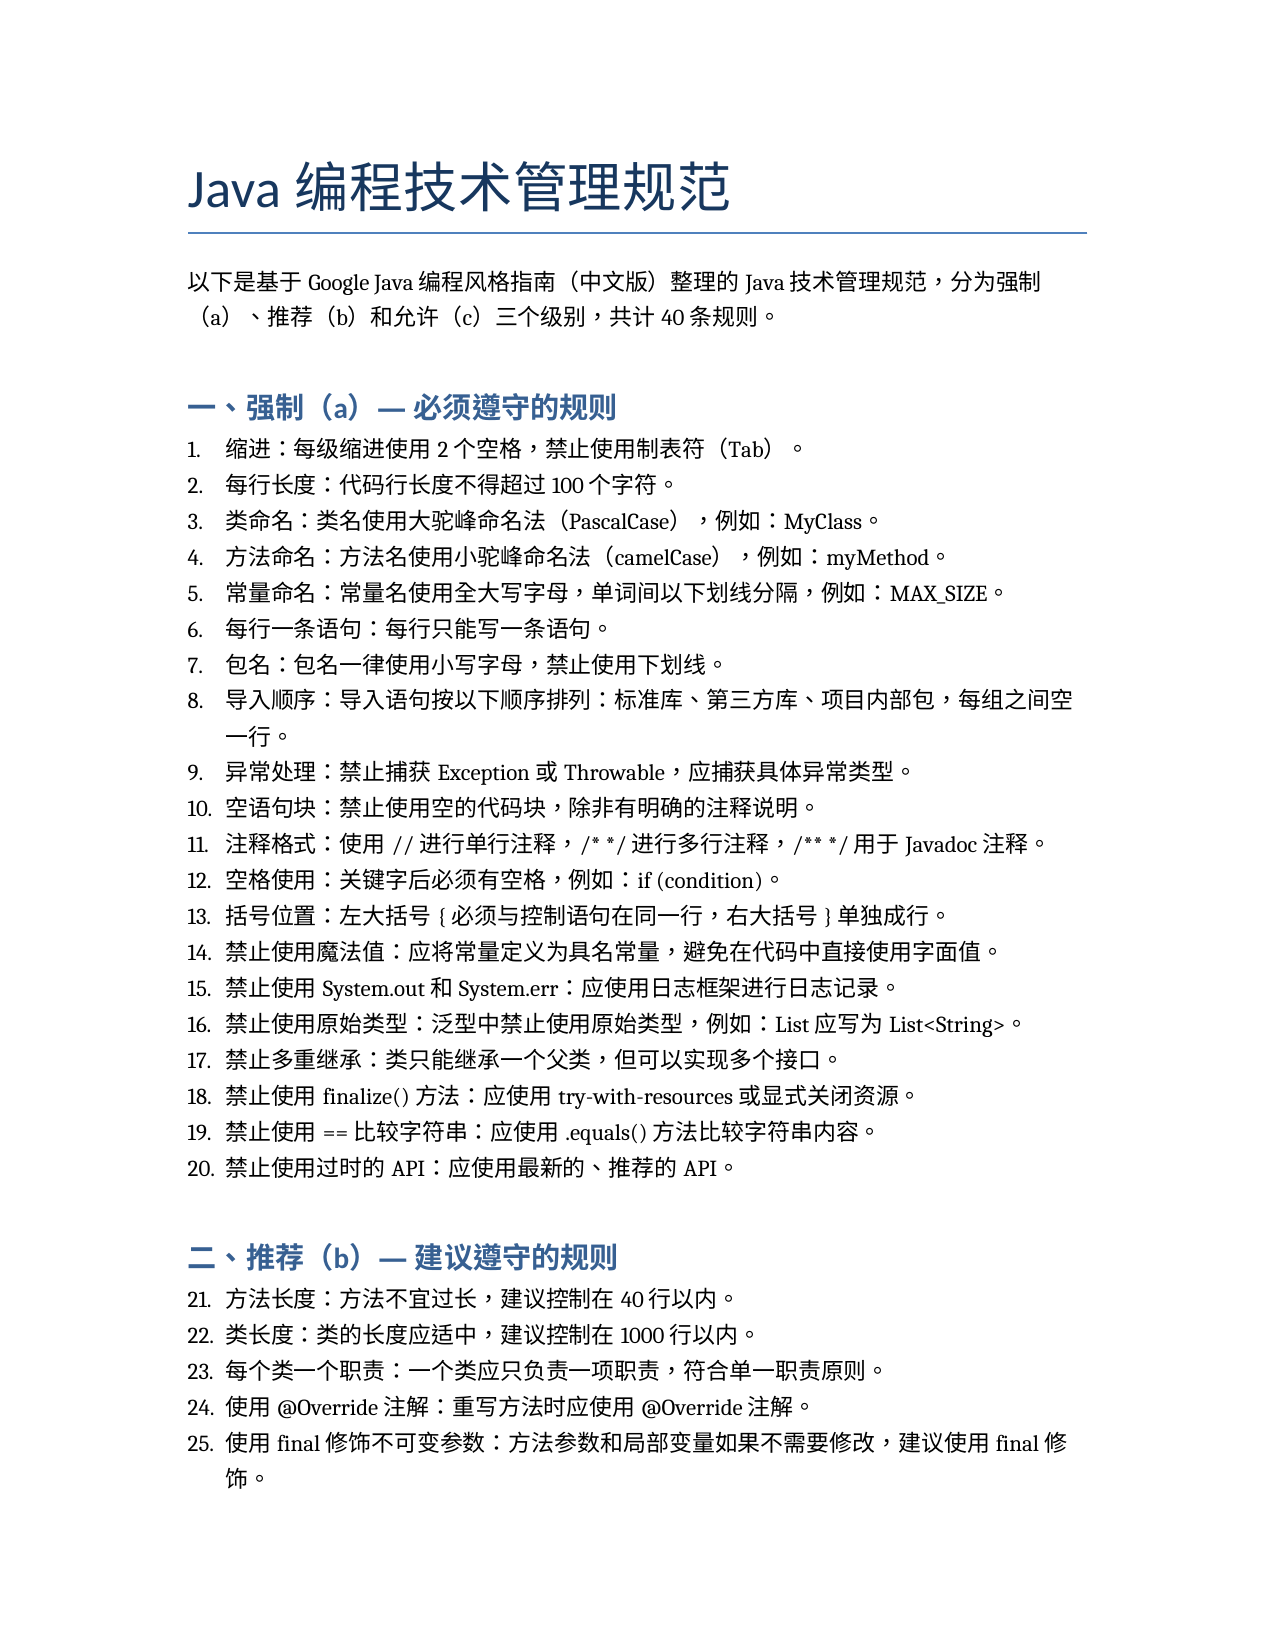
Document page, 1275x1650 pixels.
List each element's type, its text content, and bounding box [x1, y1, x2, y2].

subtitle 二、推荐（b）— 建议遵守的规则 [187, 1238, 1087, 1277]
list 每行一条语句：每行只能写一条语句。 [187, 613, 1087, 644]
list 禁止使用过时的 API：应使用最新的、推荐的 API。 [187, 1152, 1087, 1183]
list 空格使用：关键字后必须有空格，例如：if (condition)。 [187, 864, 1087, 895]
list 禁止使用 == 比较字符串：应使用 .equals() 方法比较字符串内容。 [187, 1116, 1087, 1147]
list 禁止使用原始类型：泛型中禁止使用原始类型，例如：List 应写为 List<String>。 [187, 1008, 1087, 1039]
list 每行长度：代码行长度不得超过 100 个字符。 [187, 469, 1087, 500]
list 异常处理：禁止捕获 Exception 或 Throwable，应捕获具体异常类型。 [187, 756, 1087, 788]
list 常量命名：常量名使用全大写字母，单词间以下划线分隔，例如：MAX_SIZE。 [187, 577, 1087, 608]
list 使用 @Override 注解：重写方法时应使用 @Override 注解。 [187, 1391, 1087, 1422]
list 类长度：类的长度应适中，建议控制在 1000 行以内。 [187, 1319, 1087, 1350]
list 括号位置：左大括号 { 必须与控制语句在同一行，右大括号 } 单独成行。 [187, 900, 1087, 931]
list 导入顺序：导入语句按以下顺序排列：标准库、第三方库、项目内部包，每组之间空一行。 [187, 684, 1087, 752]
list 类命名：类名使用大驼峰命名法（PascalCase），例如：MyClass。 [187, 505, 1087, 536]
list 包名：包名一律使用小写字母，禁止使用下划线。 [187, 648, 1087, 680]
text 以下是基于 Google Java 编程风格指南（中文版）整理的 Java 技术管理规范，分为强制（a）、推荐（b）和允许（c）三个级别，共计 40 条规则。 [187, 265, 1087, 333]
list 禁止使用 finalize() 方法：应使用 try-with-resources 或显式关闭资源。 [187, 1080, 1087, 1111]
list 方法命名：方法名使用小驼峰命名法（camelCase），例如：myMethod。 [187, 541, 1087, 572]
list 方法长度：方法不宜过长，建议控制在 40 行以内。 [187, 1283, 1087, 1314]
list 每个类一个职责：一个类应只负责一项职责，符合单一职责原则。 [187, 1355, 1087, 1386]
title Java 编程技术管理规范 [187, 150, 1087, 234]
list 使用 final 修饰不可变参数：方法参数和局部变量如果不需要修改，建议使用 final 修饰。 [187, 1427, 1087, 1494]
list 禁止使用 System.out 和 System.err：应使用日志框架进行日志记录。 [187, 972, 1087, 1003]
list 注释格式：使用 // 进行单行注释，/* */ 进行多行注释，/** */ 用于 Javadoc 注释。 [187, 828, 1087, 859]
list 空语句块：禁止使用空的代码块，除非有明确的注释说明。 [187, 792, 1087, 823]
list 缩进：每级缩进使用 2 个空格，禁止使用制表符（Tab）。 [187, 433, 1087, 464]
list 禁止使用魔法值：应将常量定义为具名常量，避免在代码中直接使用字面值。 [187, 936, 1087, 967]
list 禁止多重继承：类只能继承一个父类，但可以实现多个接口。 [187, 1044, 1087, 1075]
subtitle 一、强制（a）— 必须遵守的规则 [187, 387, 1087, 427]
